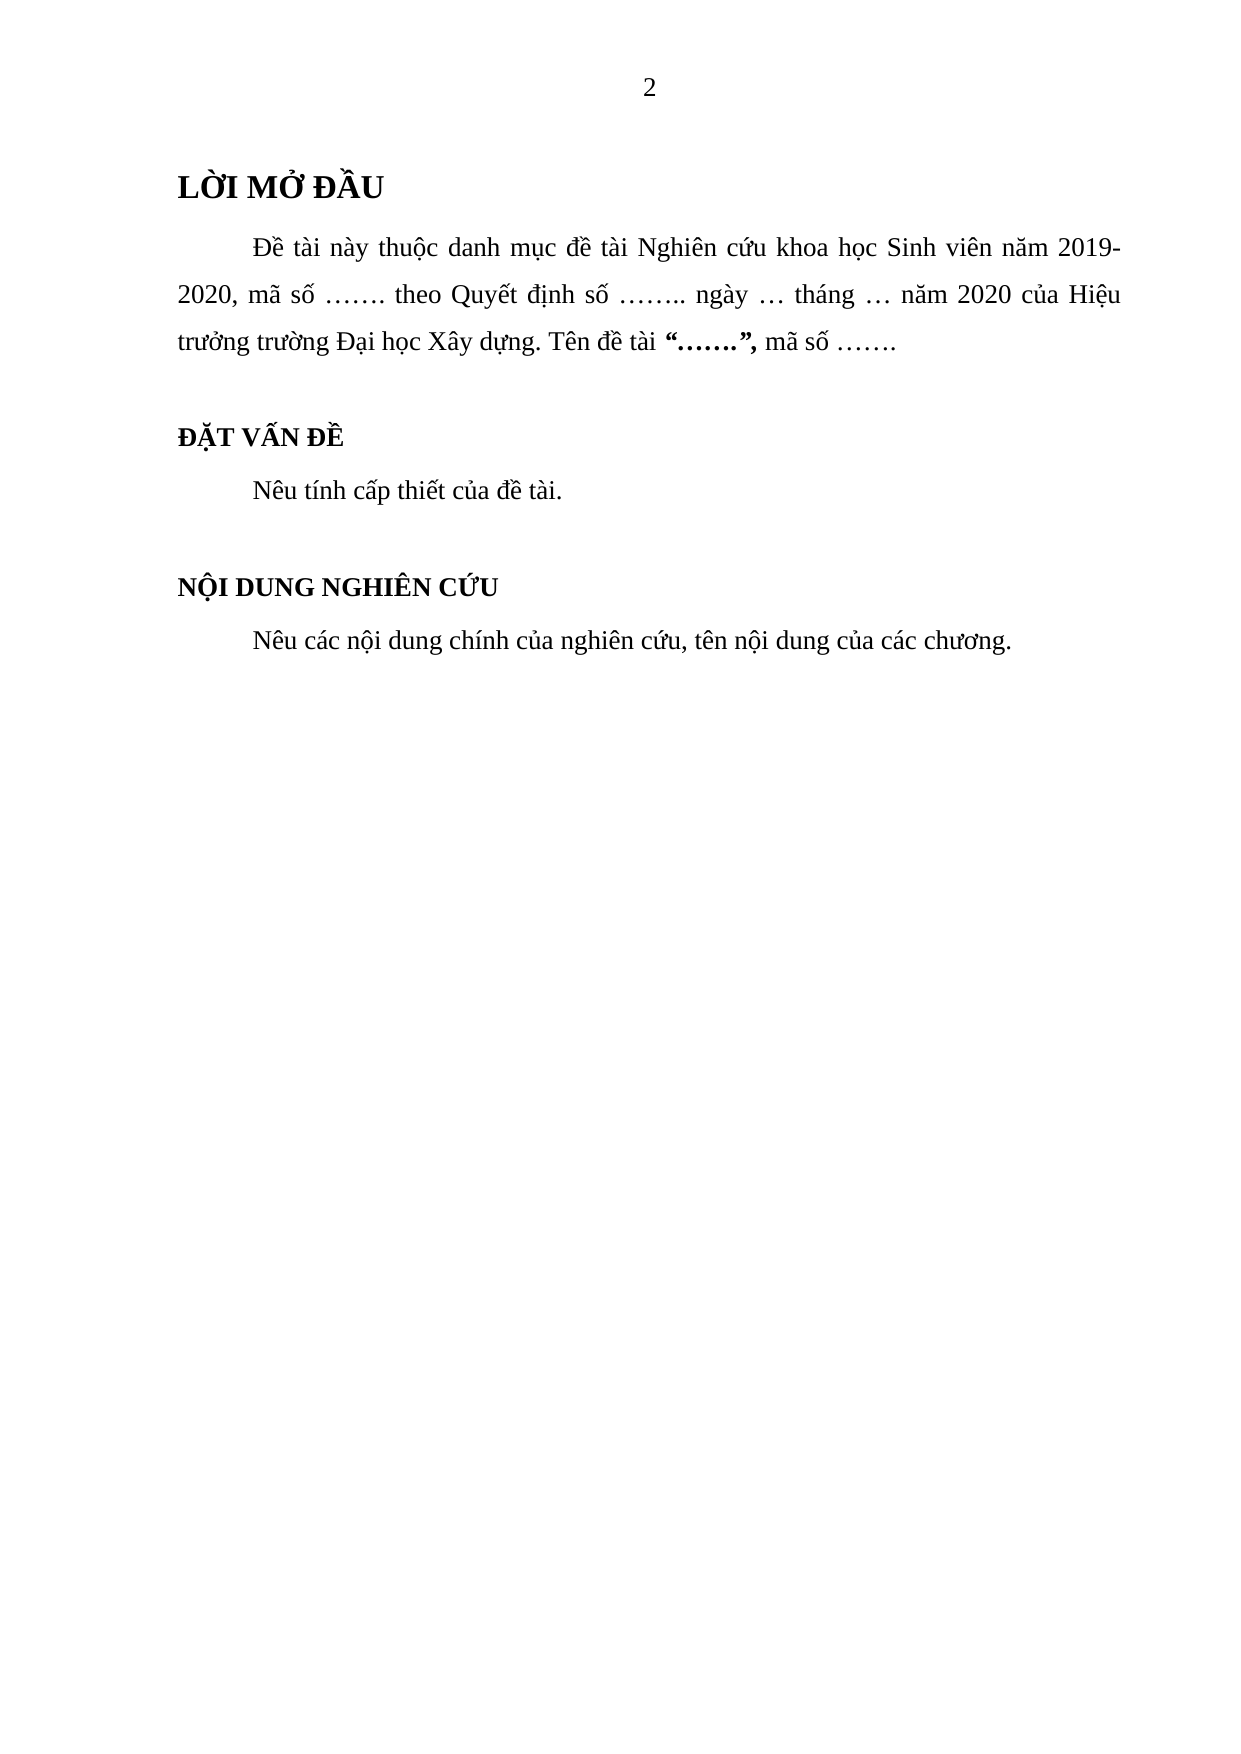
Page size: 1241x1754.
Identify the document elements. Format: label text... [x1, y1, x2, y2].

text ĐẶT VẤN ĐỀ [177, 421, 1122, 452]
text LỜI MỞ ĐẦU [177, 167, 1122, 206]
text NỘI DUNG NGHIÊN CỨU [177, 571, 1122, 602]
text Nêu tính cấp thiết của đề tài. [177, 474, 1122, 505]
text Nêu các nội dung chính của nghiên cứu, tên nội dung của các chương. [177, 624, 1122, 655]
text Đề tài này thuộc danh mục đề tài Nghiên cứu khoa học Sinh viên năm 2019-2020, mã số ……. theo Quyết định số …….. ngày … tháng … năm 2020 của Hiệu trưởng trường Đại học Xây dựng. Tên đề tài “…….”, mã số ……. [177, 231, 1122, 356]
